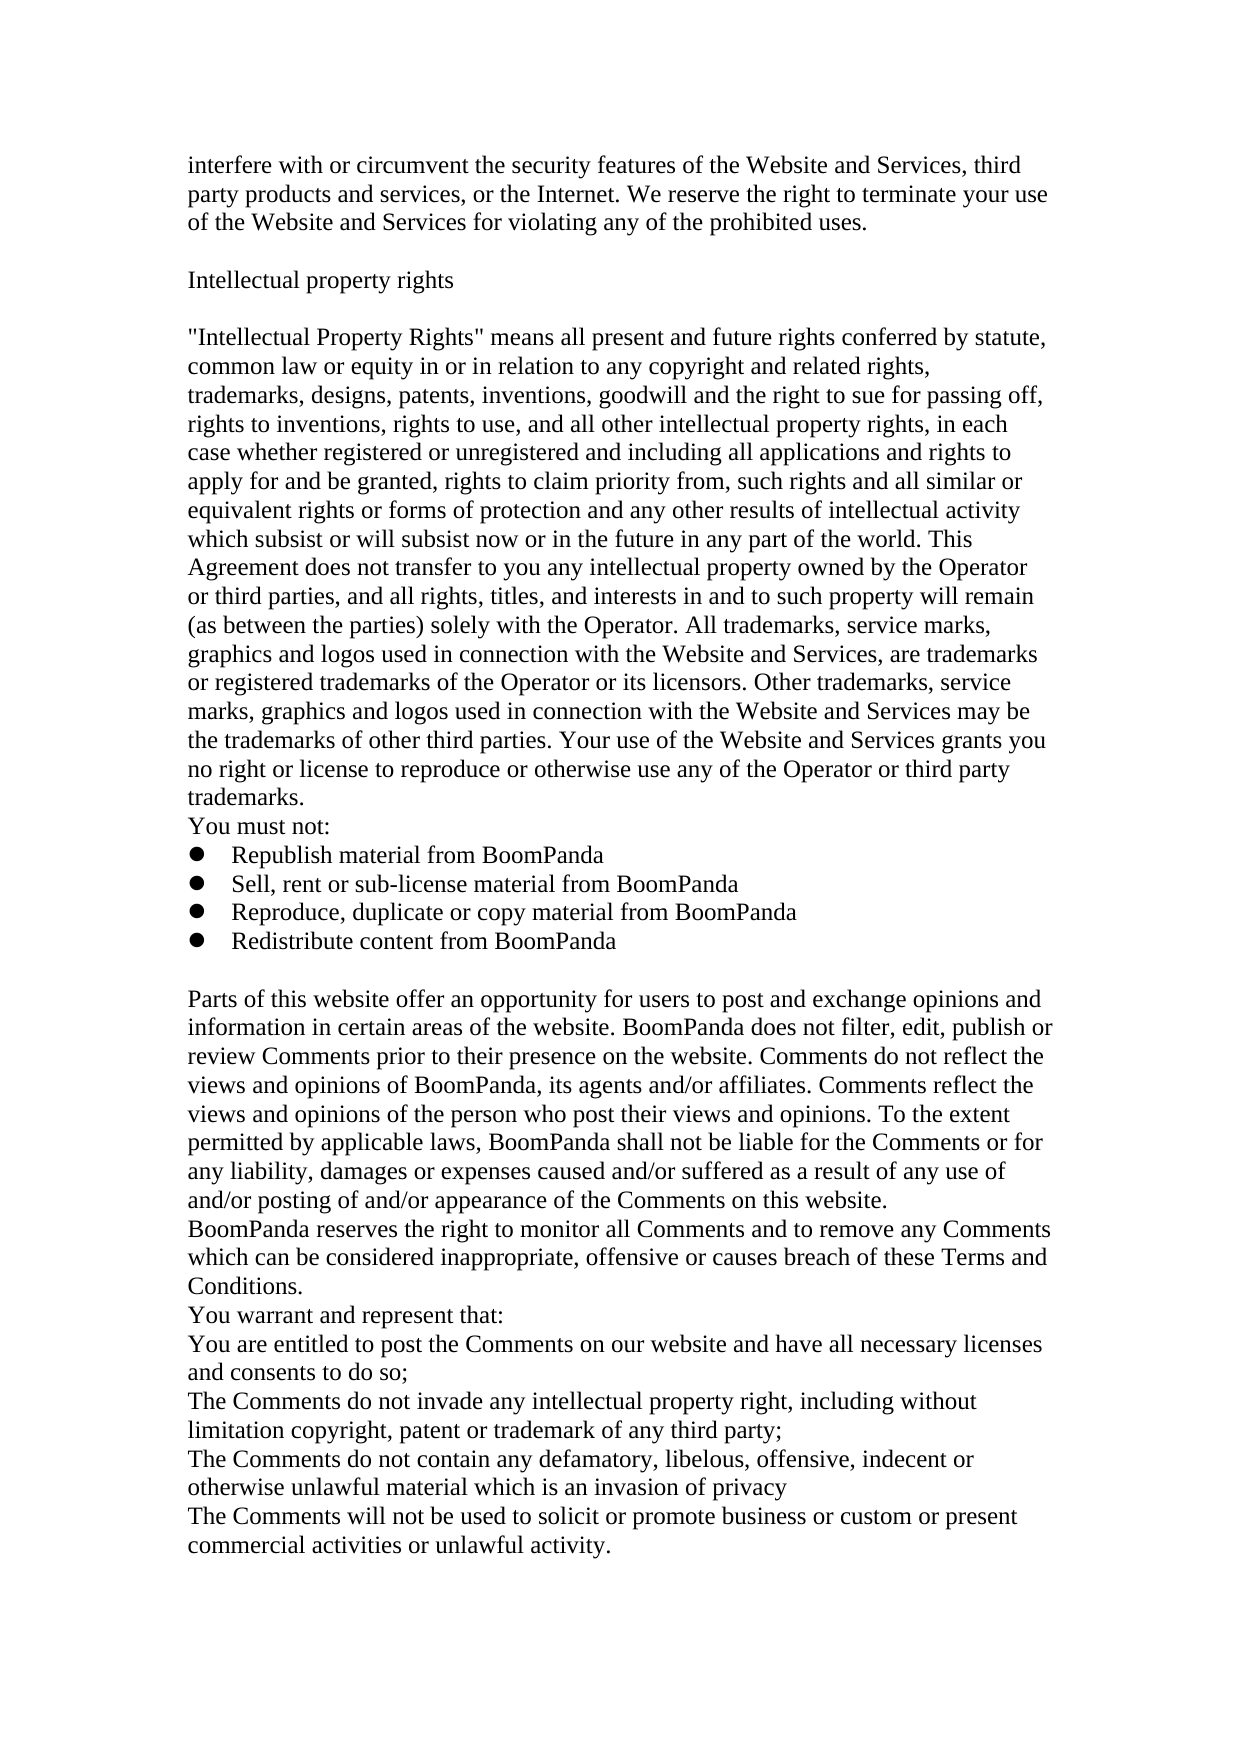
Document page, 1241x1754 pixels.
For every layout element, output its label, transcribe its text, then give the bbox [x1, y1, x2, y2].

text You are entitled to post the Comments on our website and have all necessary licenses and consents to do so; [187, 1329, 1053, 1386]
text "Intellectual Property Rights" means all present and future rights conferred by statute, common law or equity in or in relation to any copyright and related rights, trademarks, designs, patents, inventions, goodwill and the right to sue for passing off, rights to inventions, rights to use, and all other intellectual property rights, in each case whether registered or unregistered and including all applications and rights to apply for and be granted, rights to claim priority from, such rights and all similar or equivalent rights or forms of protection and any other results of intellectual activity which subsist or will subsist now or in the future in any part of the world. This Agreement does not transfer to you any intellectual property owned by the Operator or third parties, and all rights, titles, and interests in and to such property will remain (as between the parties) solely with the Operator. All trademarks, service marks, graphics and logos used in connection with the Website and Services, are trademarks or registered trademarks of the Operator or its licensors. Other trademarks, service marks, graphics and logos used in connection with the Website and Services may be the trademarks of other third parties. Your use of the Website and Services grants you no right or license to reproduce or otherwise use any of the Operator or third party trademarks. [187, 322, 1053, 811]
list Republish material from BoomPanda [187, 840, 1053, 869]
text You must not: [187, 811, 1053, 840]
text BoomPanda reserves the right to monitor all Comments and to remove any Comments which can be considered inappropriate, offensive or causes breach of these Terms and Conditions. [187, 1214, 1053, 1300]
list Sell, rent or sub-license material from BoomPanda [187, 869, 1053, 897]
text The Comments do not contain any defamatory, libelous, offensive, indecent or otherwise unlawful material which is an invasion of privacy [187, 1444, 1053, 1501]
text The Comments will not be used to solicit or promote business or custom or present commercial activities or unlawful activity. [187, 1501, 1053, 1559]
list Reproduce, duplicate or copy material from BoomPanda [187, 897, 1053, 926]
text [187, 150, 1053, 236]
text You warrant and represent that: [187, 1300, 1053, 1329]
text Parts of this website offer an opportunity for users to post and exchange opinions and information in certain areas of the website. BoomPanda does not filter, edit, publish or review Comments prior to their presence on the website. Comments do not reflect the views and opinions of BoomPanda, its agents and/or affiliates. Comments reflect the views and opinions of the person who post their views and opinions. To the extent permitted by applicable laws, BoomPanda shall not be liable for the Comments or for any liability, damages or expenses caused and/or suffered as a result of any use of and/or posting of and/or appearance of the Comments on this website. [187, 984, 1053, 1214]
text Intellectual property rights [187, 265, 1053, 294]
text The Comments do not invade any intellectual property right, including without limitation copyright, patent or trademark of any third party; [187, 1386, 1053, 1444]
list Redistribute content from BoomPanda [187, 926, 1053, 955]
